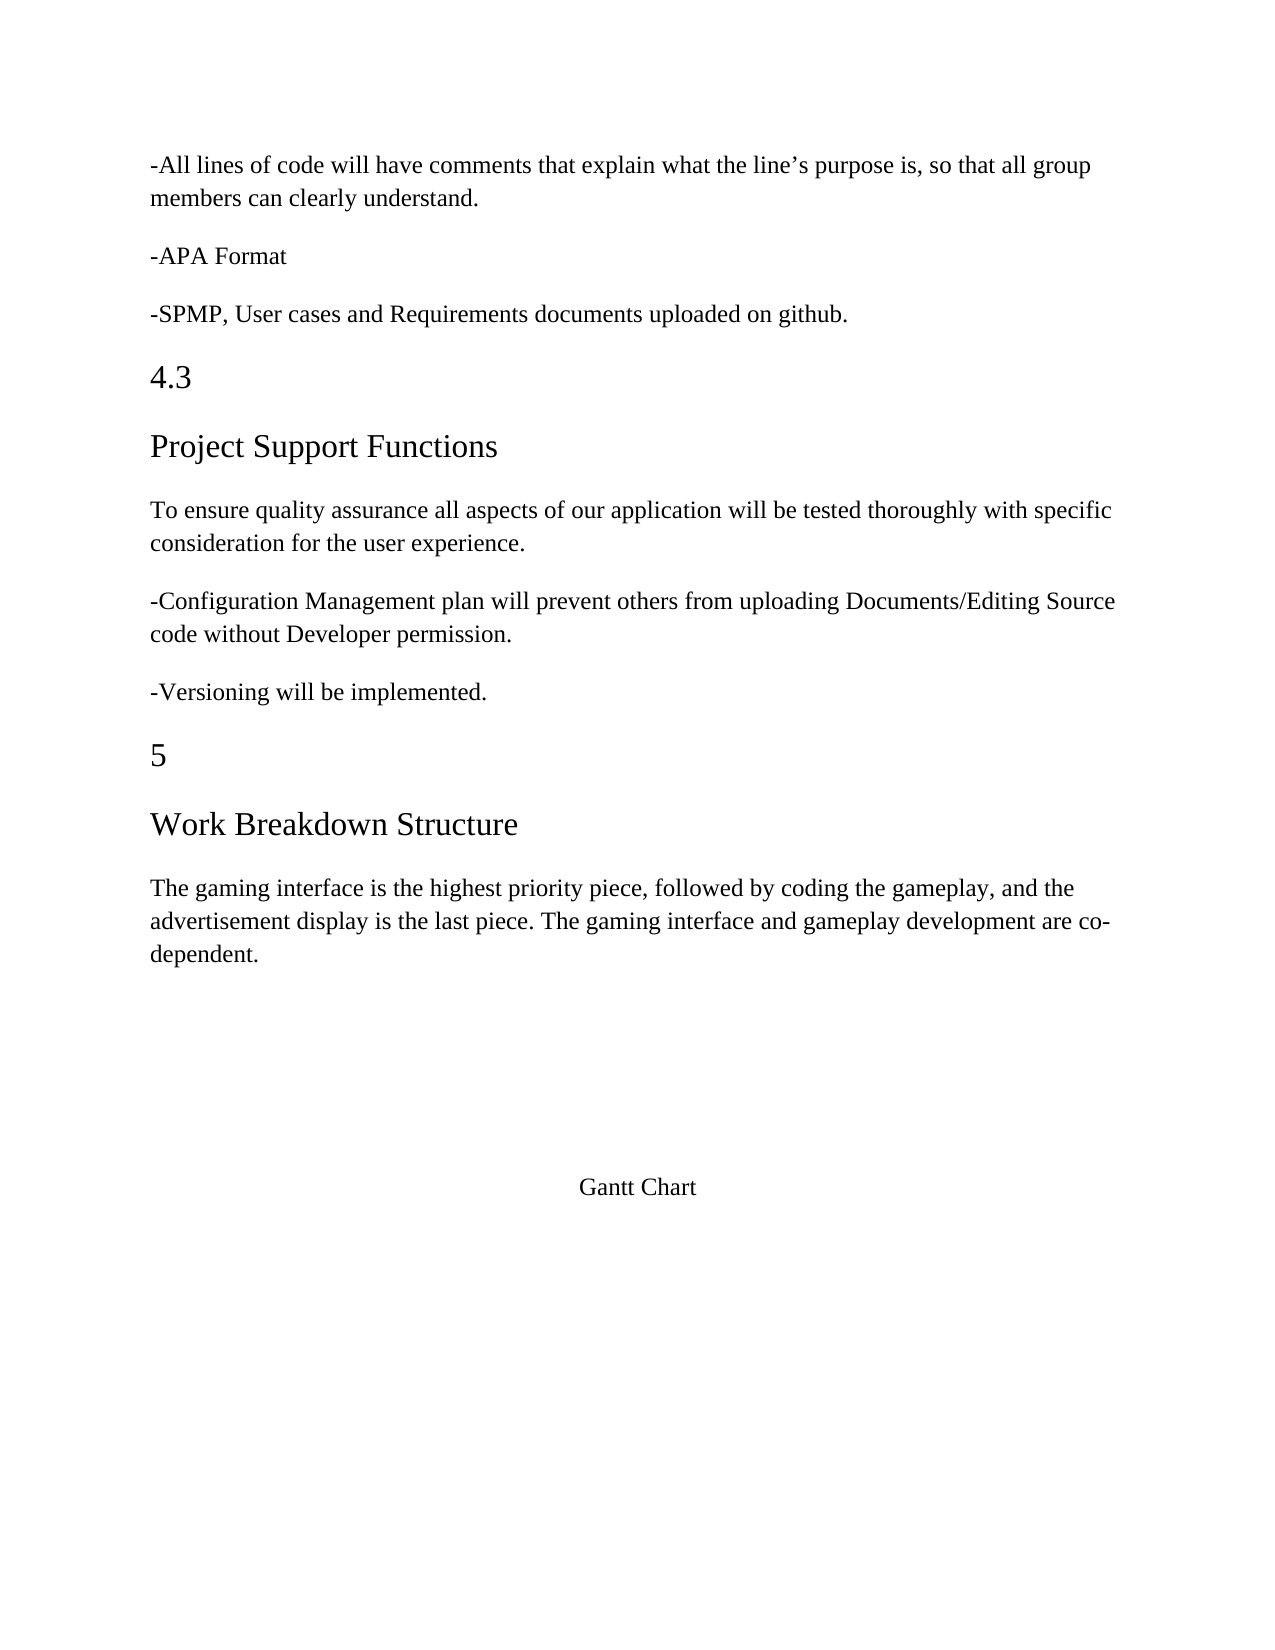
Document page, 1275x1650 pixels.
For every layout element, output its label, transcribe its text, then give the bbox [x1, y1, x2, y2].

text The gaming interface is the highest priority piece, followed by coding the gameplay, and the advertisement display is the last piece. The gaming interface and gameplay development are co-dependent. [150, 873, 1125, 968]
text 4.3 [150, 357, 1125, 395]
text -All lines of code will have comments that explain what the line’s purpose is, so that all group members can clearly understand. [150, 150, 1125, 212]
text To ensure quality assurance all aspects of our application will be tested thoroughly with specific consideration for the user experience. [150, 495, 1125, 557]
text Work Breakdown Structure [150, 804, 1125, 843]
text 5 [150, 735, 1125, 774]
text Gantt Chart [150, 1172, 1125, 1200]
text -Configuration Management plan will prevent others from uploading Documents/Editing Source code without Developer permission. [150, 586, 1125, 648]
text -APA Format [150, 241, 1125, 270]
text -SPMP, User cases and Requirements documents uploaded on github. [150, 299, 1125, 328]
text -Versioning will be implemented. [150, 677, 1125, 706]
text Project Support Functions [150, 426, 1125, 464]
